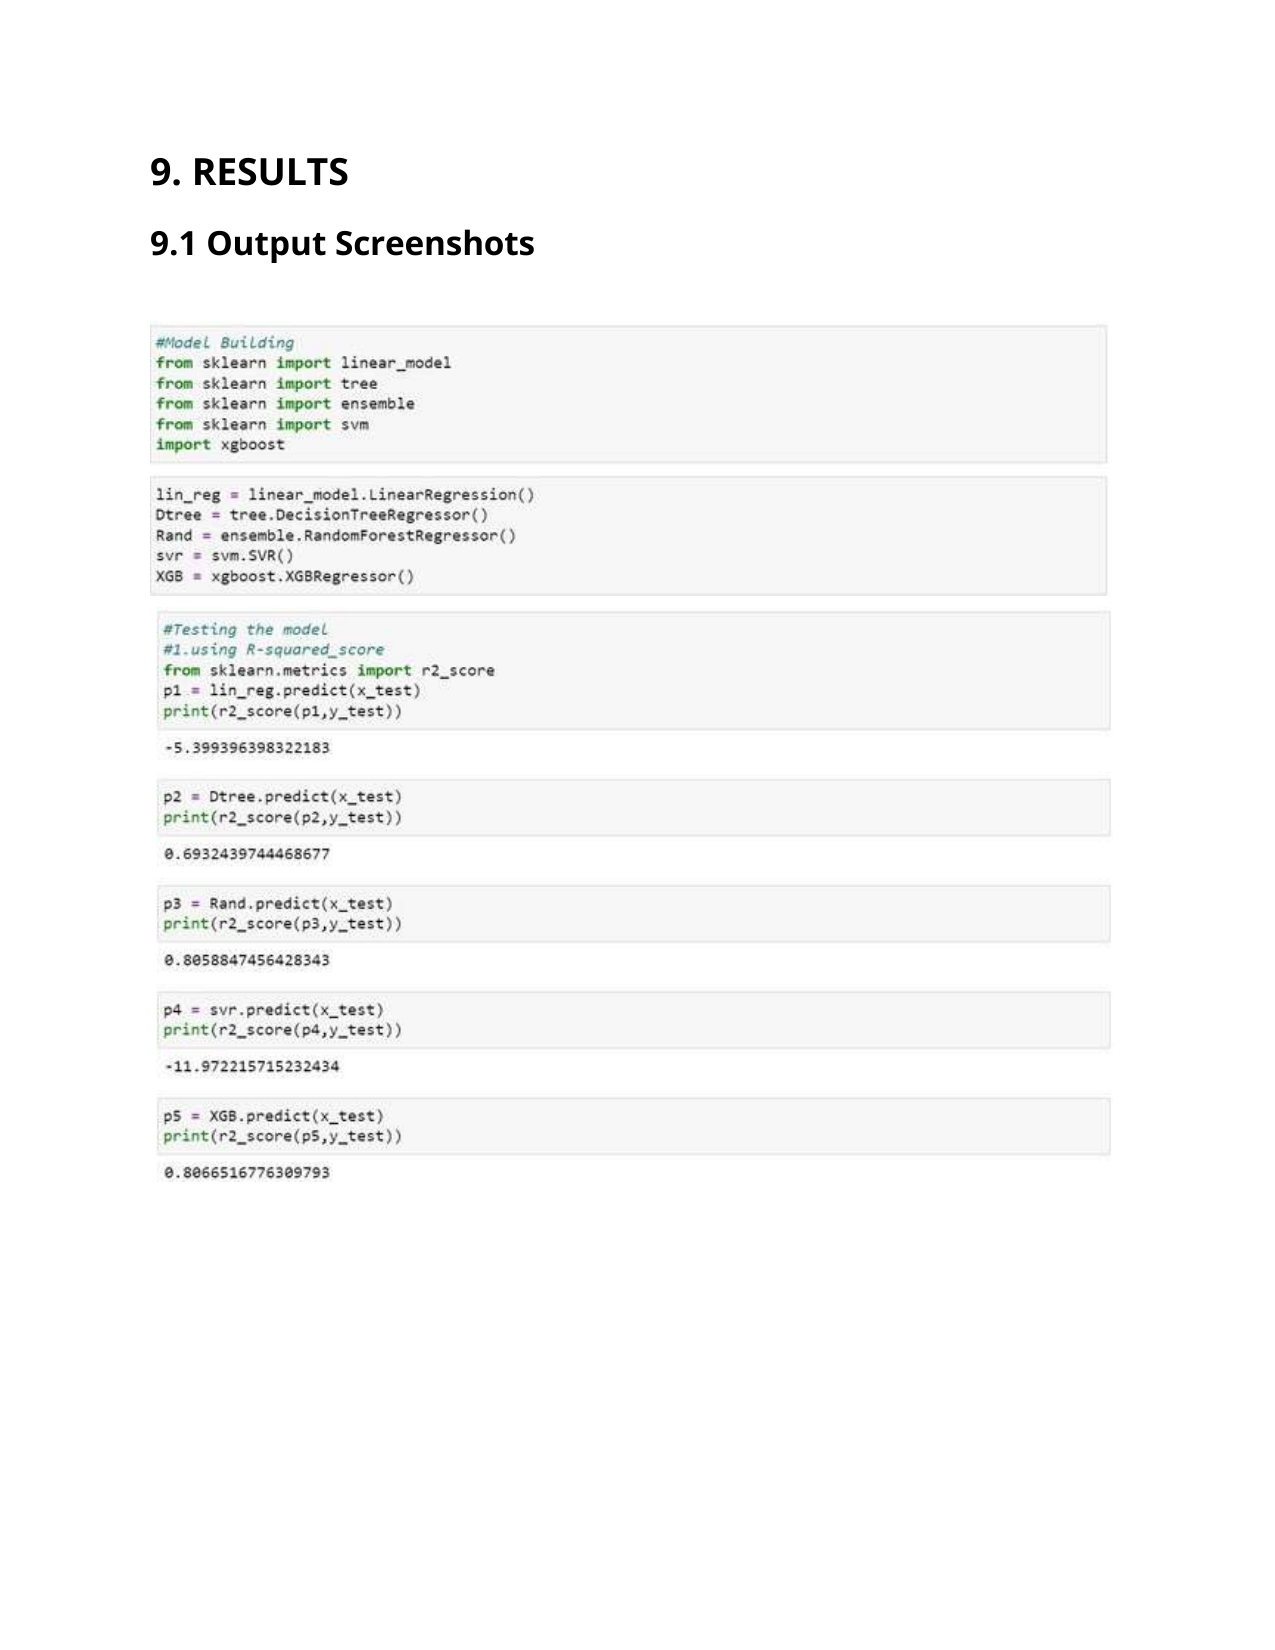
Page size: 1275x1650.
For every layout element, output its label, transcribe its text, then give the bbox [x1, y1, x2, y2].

subtitle Output Screenshots [150, 220, 1275, 265]
subtitle RESULTS [150, 145, 1275, 196]
picture [156, 607, 1114, 1182]
picture [150, 321, 1112, 596]
